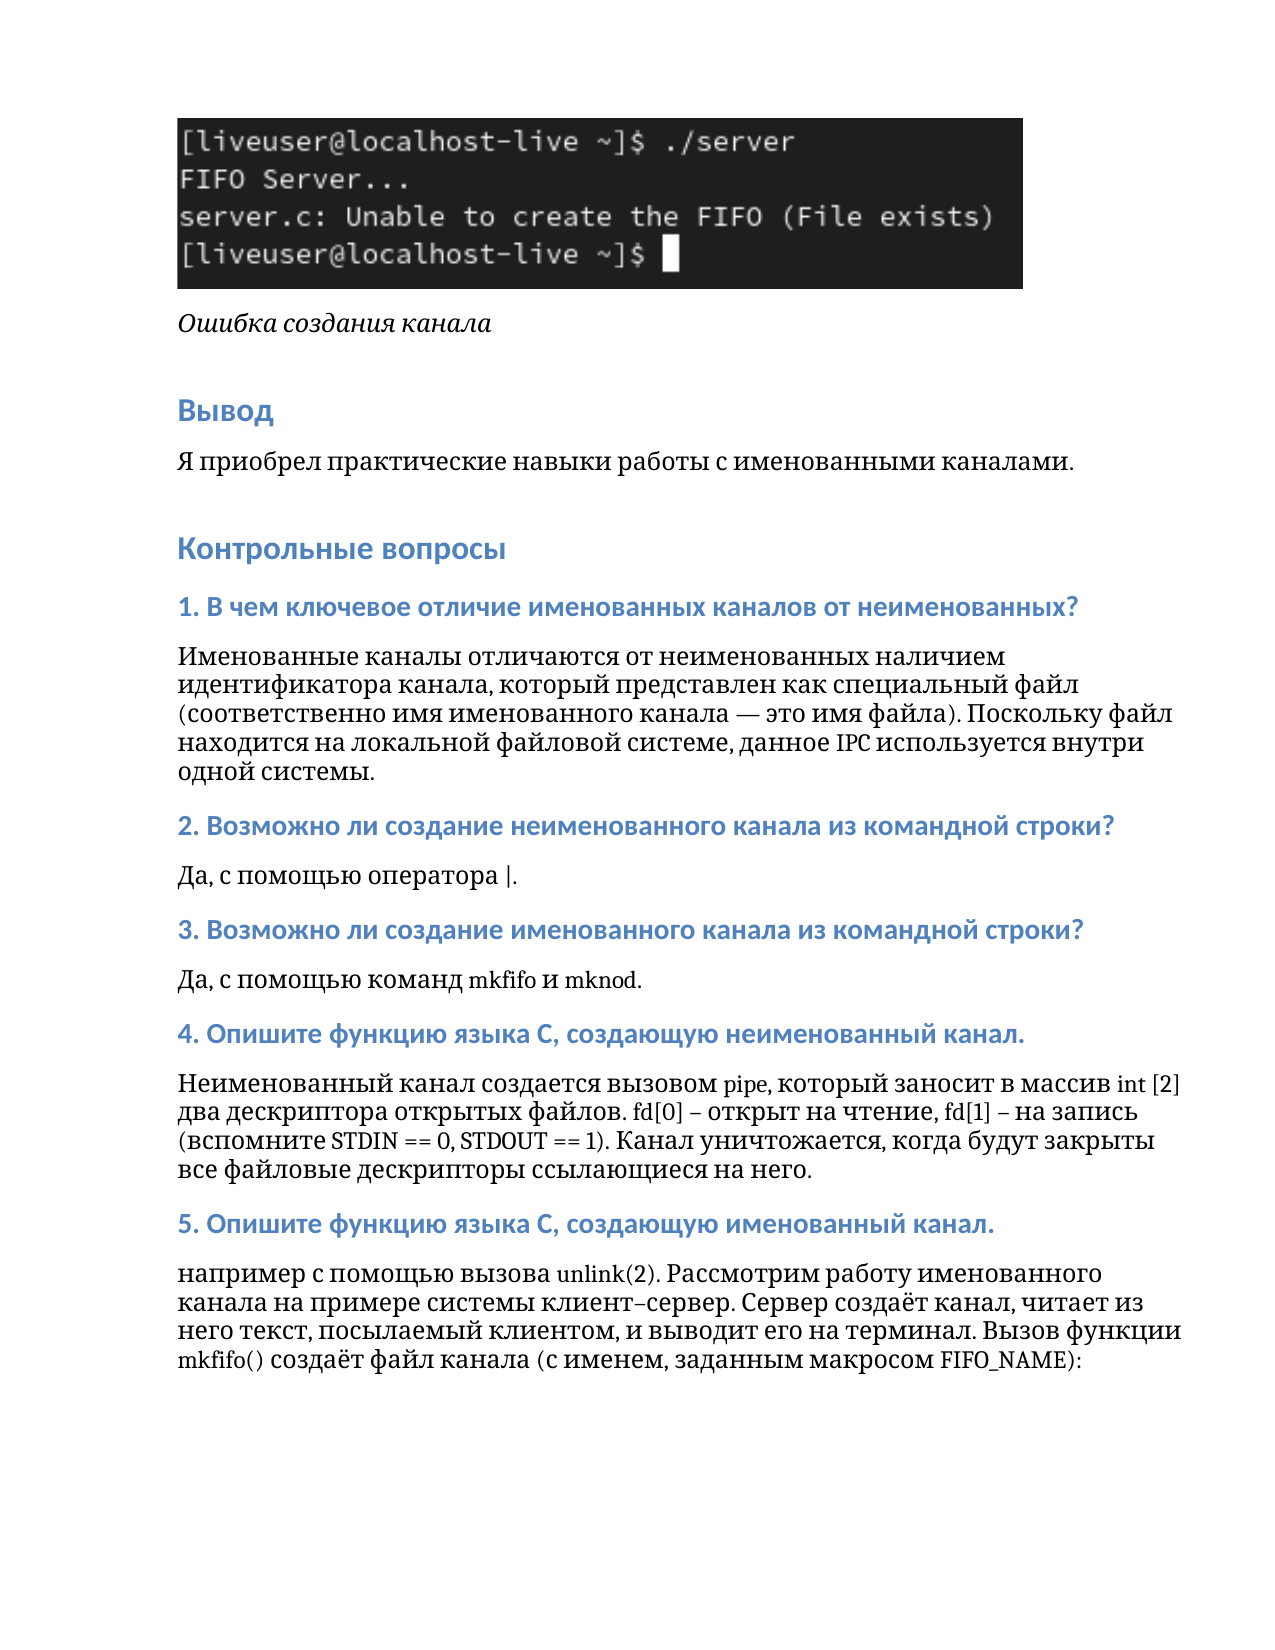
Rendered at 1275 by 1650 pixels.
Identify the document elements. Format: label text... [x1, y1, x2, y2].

subtitle Контрольные вопросы [177, 527, 1186, 567]
picture [177, 118, 1023, 289]
subtitle 3. Возможно ли создание именованного канала из командной строки? [177, 911, 1186, 947]
text Именованные каналы отличаются от неименованных наличием идентификатора канала, который представлен как специальный файл (соответственно имя именованного канала — это имя файла). Поскольку файл находится на локальной файловой системе, данное IPC используется внутри одной системы. [177, 643, 1186, 786]
text Я приобрел практические навыки работы с именованными каналами. [177, 448, 1186, 477]
subtitle 2. Возможно ли создание неименованного канала из командной строки? [177, 807, 1186, 843]
text Да, с помощью команд mkfifo и mknod. [177, 966, 1186, 994]
subtitle 1. В чем ключевое отличие именованных каналов от неименованных? [177, 588, 1186, 624]
text Да, с помощью оператора |. [177, 862, 1186, 890]
subtitle Вывод [177, 388, 1186, 429]
subtitle 5. Опишите функцию языка С, создающую именованный канал. [177, 1205, 1186, 1241]
text например с помощью вызова unlink(2). Рассмотрим работу именованного канала на примере системы клиент–сервер. Сервер создаёт канал, читает из него текст, посылаемый клиентом, и выводит его на терминал. Вызов функции mkfifo() создаёт файл канала (с именем, заданным макросом FIFO_NAME): [177, 1260, 1186, 1375]
subtitle 4. Опишите функцию языка С, создающую неименованный канал. [177, 1015, 1186, 1051]
text Неименованный канал создается вызовом pipe, который заносит в массив int [2] два дескриптора открытых файлов. fd[0] – открыт на чтение, fd[1] – на запись (вспомните STDIN == 0, STDOUT == 1). Канал уничтожается, когда будут закрыты все файловые дескрипторы ссылающиеся на него. [177, 1069, 1186, 1184]
text Ошибка создания канала [177, 310, 1186, 338]
